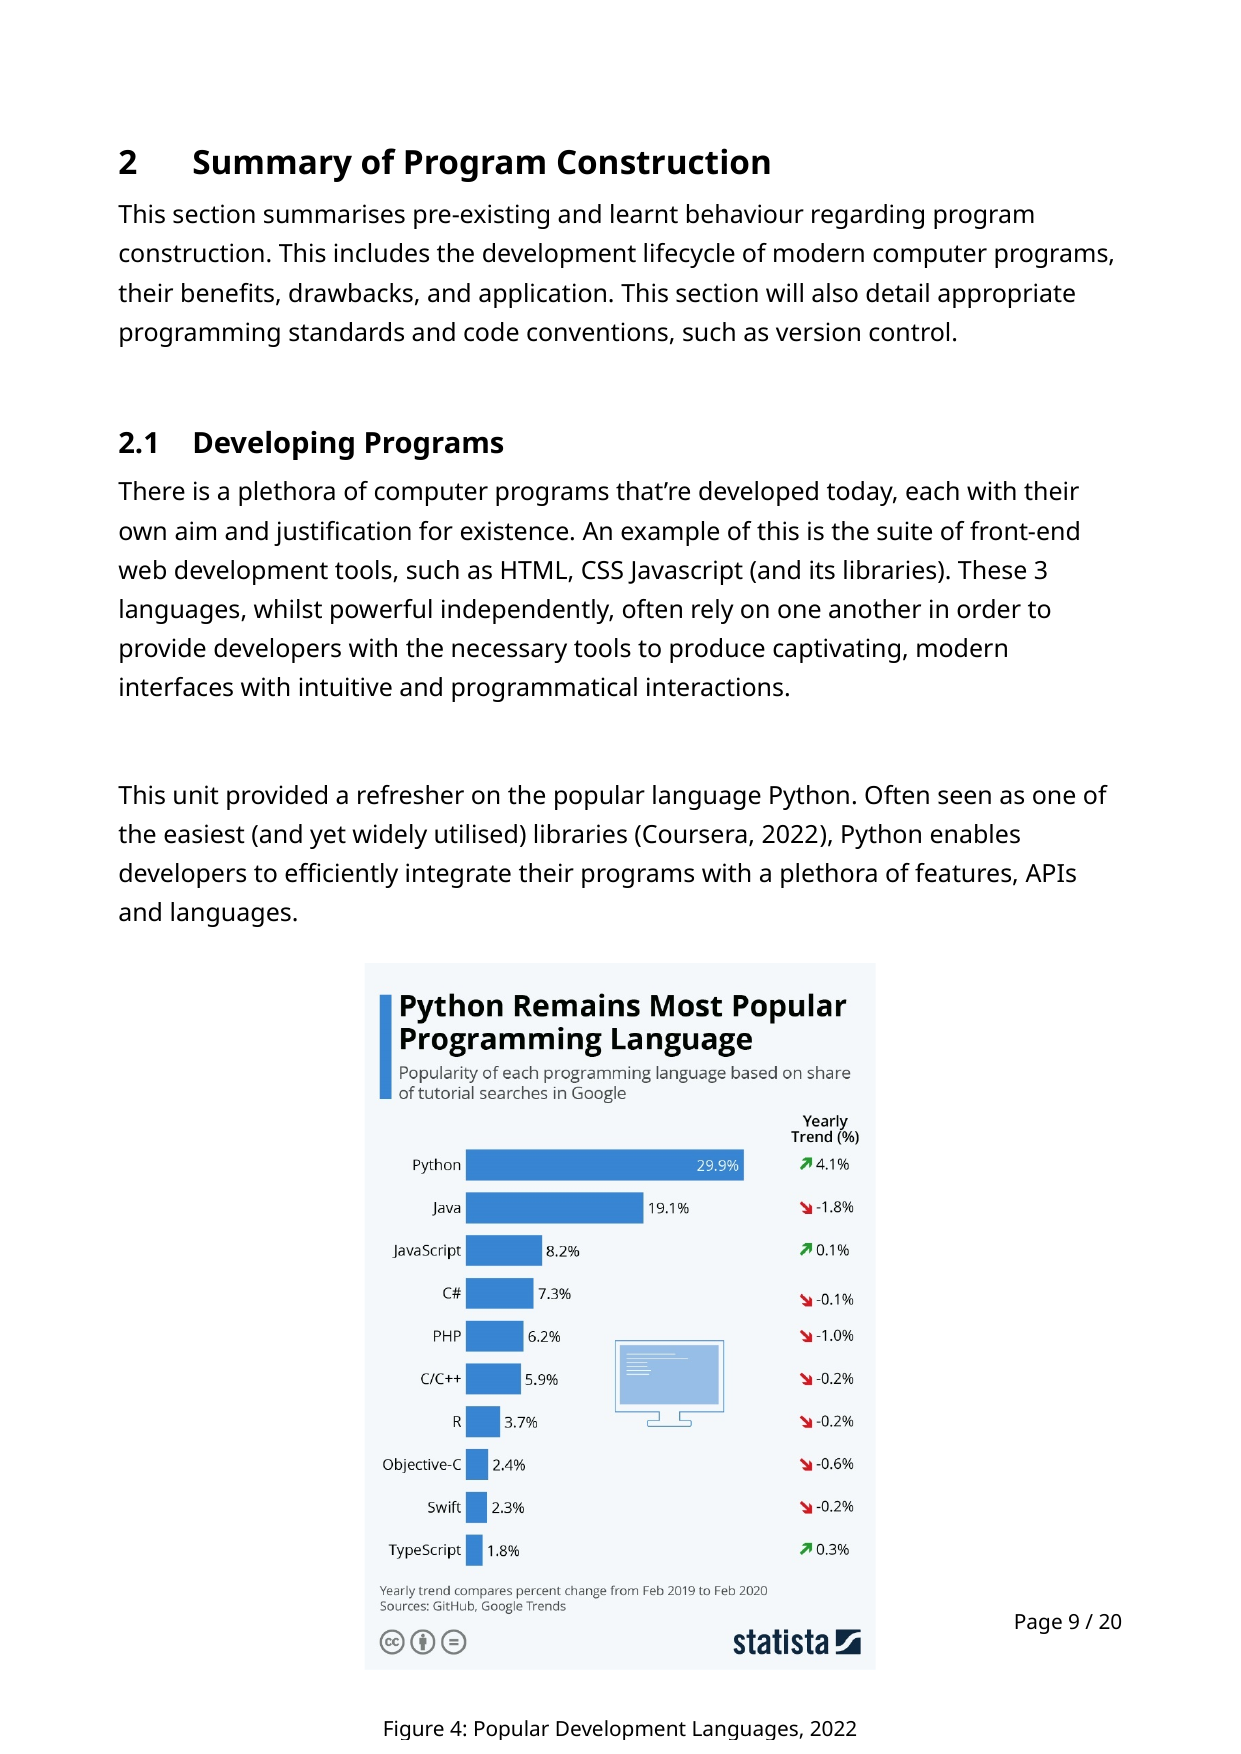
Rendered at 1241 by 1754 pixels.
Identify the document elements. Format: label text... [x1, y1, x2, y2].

subtitle Summary of Program Construction [118, 139, 1122, 184]
text This section summarises pre-existing and learnt behaviour regarding program construction. This includes the development lifecycle of modern computer programs, their benefits, drawbacks, and application. This section will also detail appropriate programming standards and code conventions, such as version control. [118, 197, 1122, 348]
picture [364, 963, 876, 1670]
subtitle Developing Programs [118, 422, 1122, 462]
text There is a plethora of computer programs that’re developed today, each with their own aim and justification for existence. An example of this is the suite of front-end web development tools, such as HTML, CSS Javascript (and its libraries). These 3 languages, whilst powerful independently, often rely on one another in order to provide developers with the necessary tools to produce captivating, modern interfaces with intuitive and programmatical interactions. [118, 474, 1122, 704]
text This unit provided a refresher on the popular language Python. Often seen as one of the easiest (and yet widely utilised) libraries (Coursera, 2022), Python enables developers to efficiently integrate their programs with a plethora of features, APIs and languages. [118, 777, 1122, 929]
